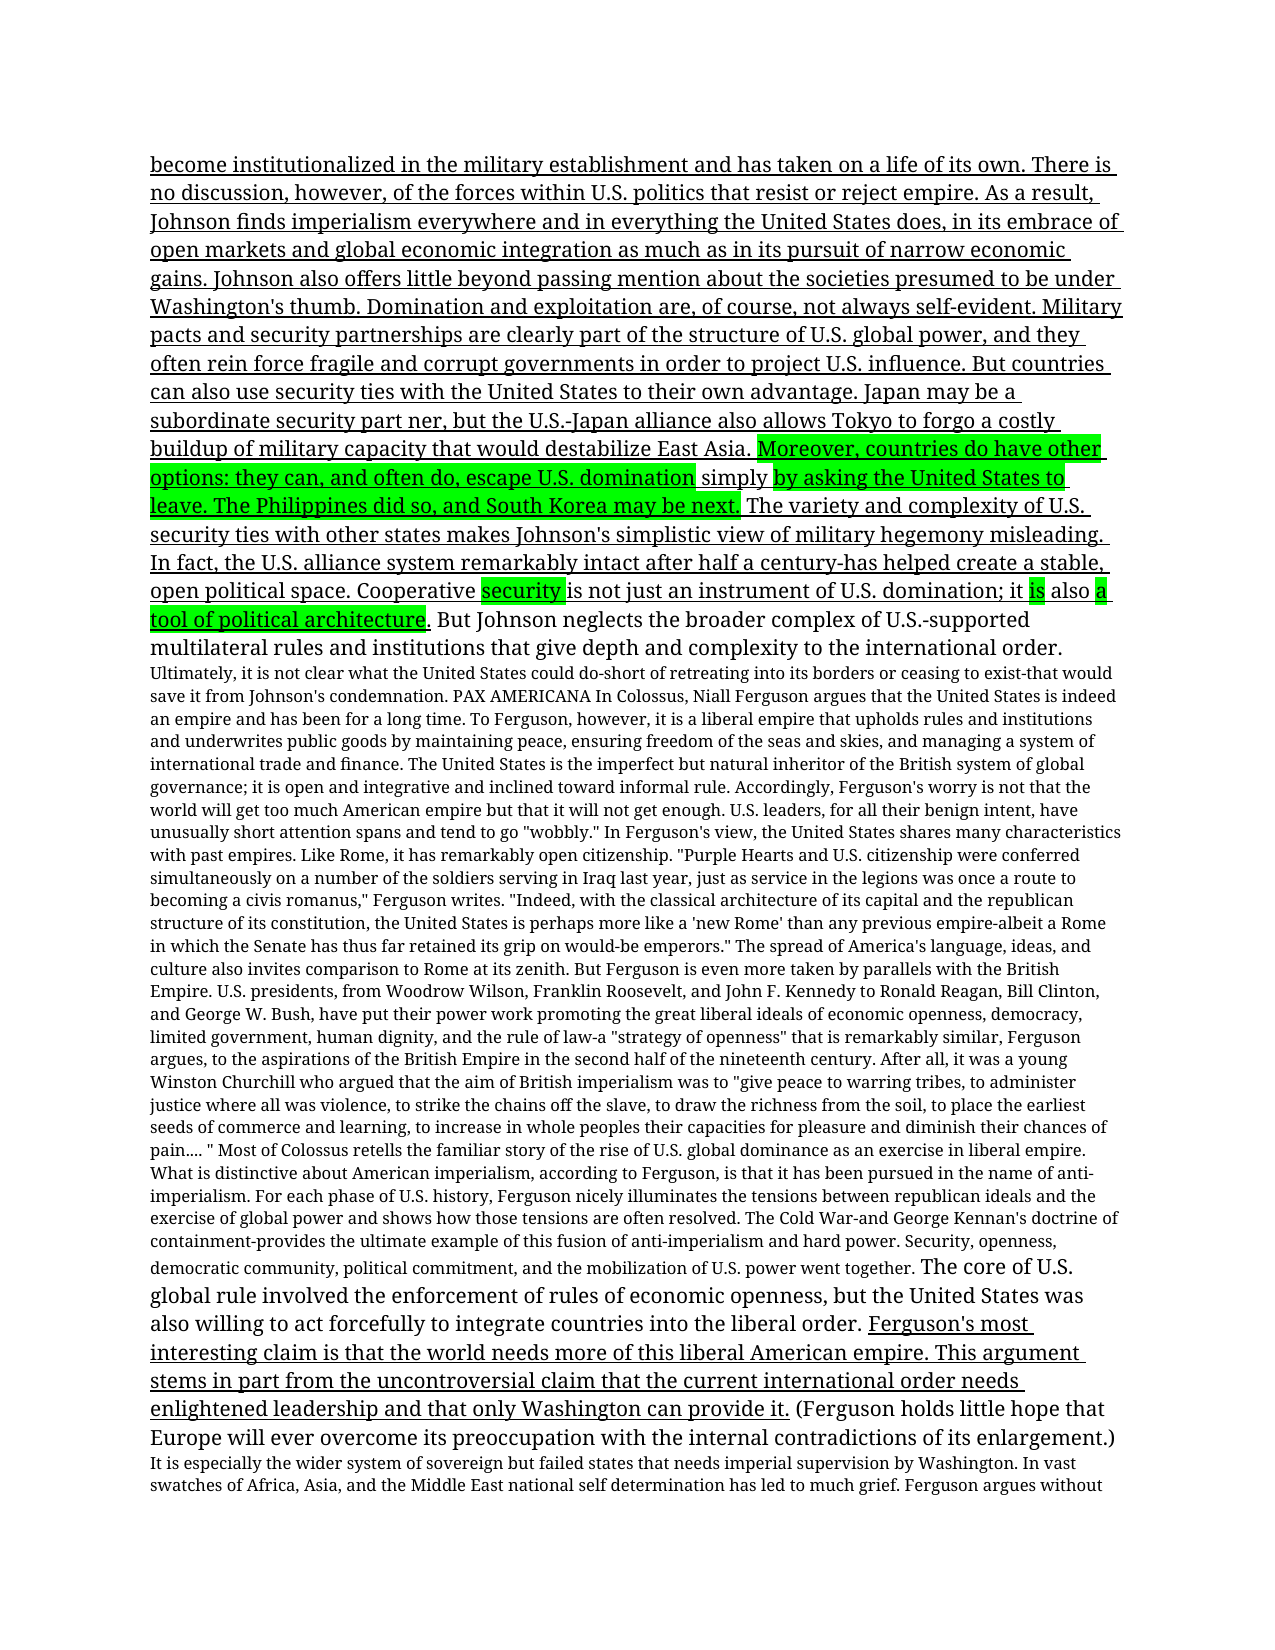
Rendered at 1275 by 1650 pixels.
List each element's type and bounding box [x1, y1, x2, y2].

text [150, 150, 1125, 1497]
